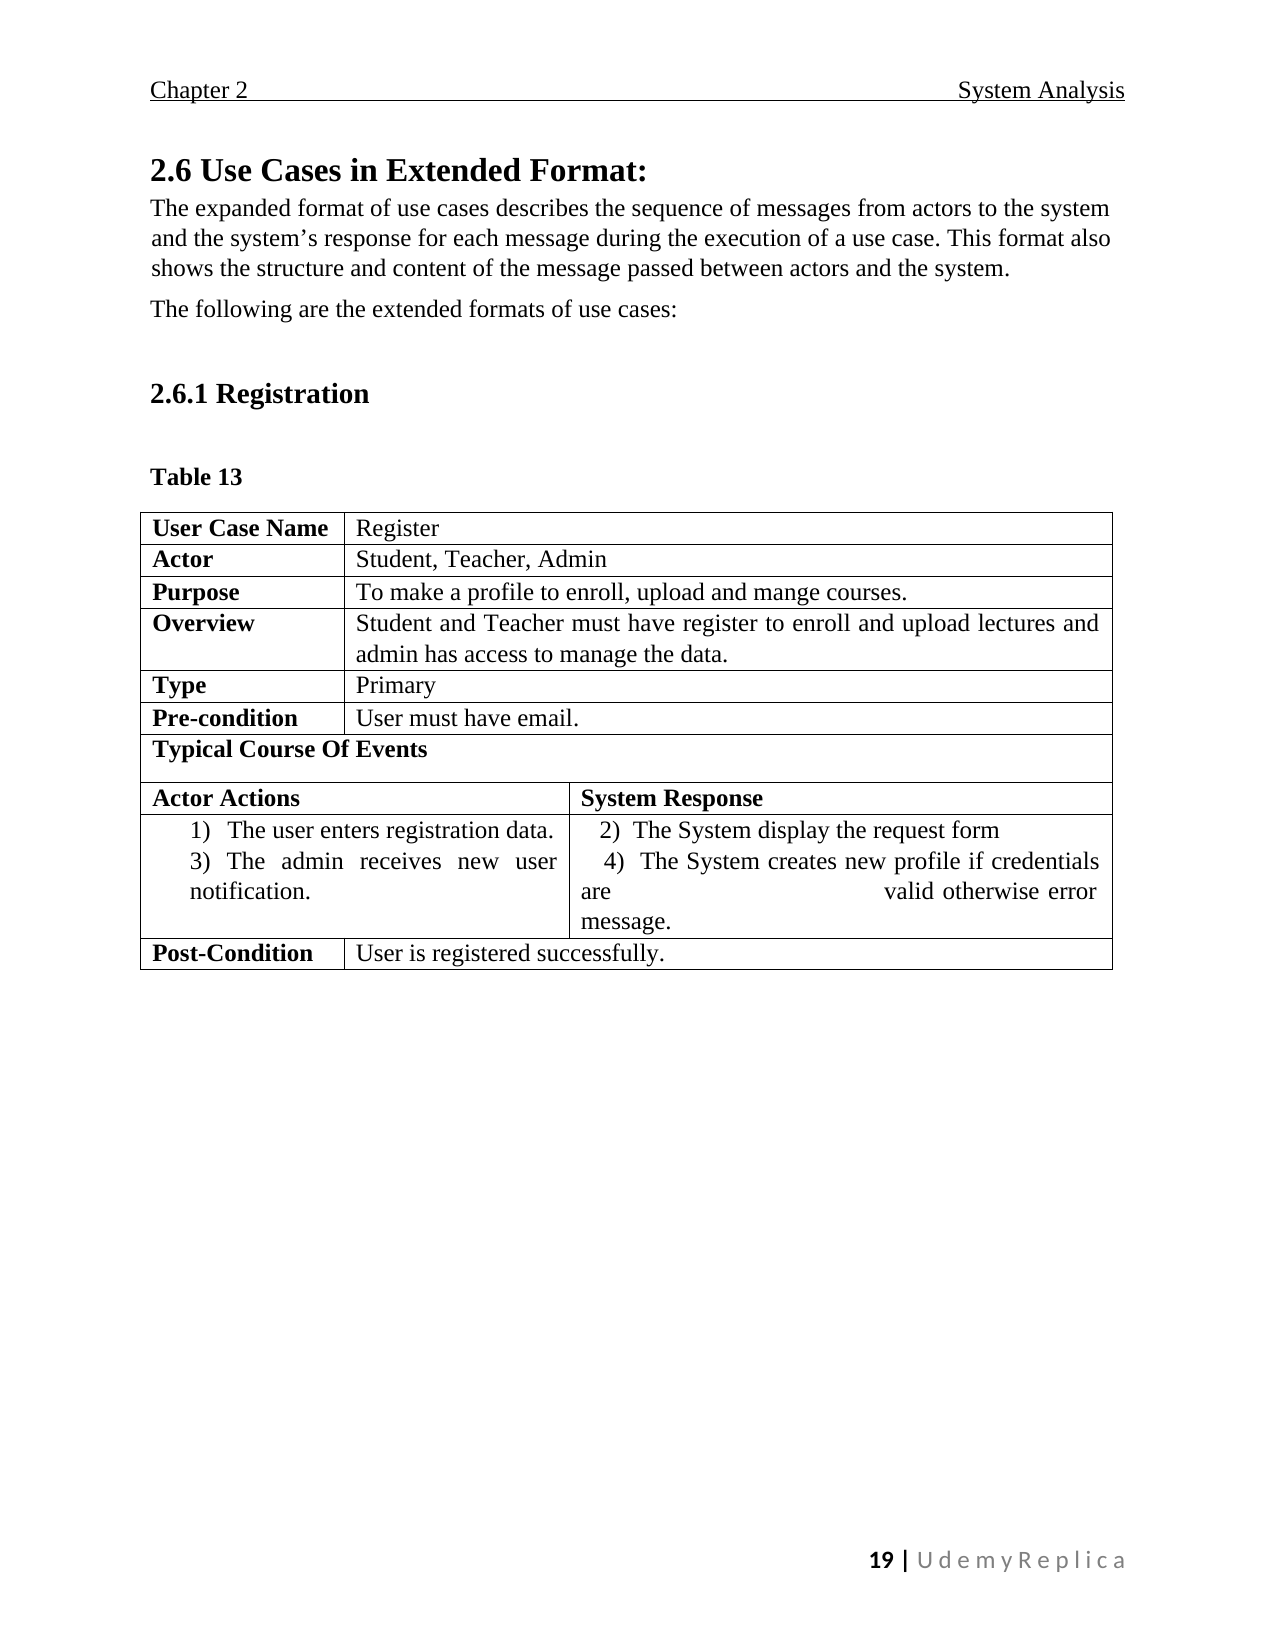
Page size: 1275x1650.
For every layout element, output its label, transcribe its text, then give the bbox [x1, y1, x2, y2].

table_cell Typical Course Of Events [141, 735, 1112, 782]
table_cell Primary [345, 671, 1112, 702]
table_cell Type [141, 671, 344, 702]
table_cell Student and Teacher must have register to enroll and upload lectures and admin has access to manage the data. [345, 609, 1112, 669]
text Table 13 [150, 462, 1125, 491]
table_header Register [345, 513, 1112, 543]
table_cell To make a profile to enroll, upload and mange courses. [345, 577, 1112, 607]
table_cell Overview [141, 609, 344, 669]
table_cell Post-Condition [141, 939, 344, 969]
subtitle 2.6 Use Cases in Extended Format: [150, 150, 1125, 188]
table_cell System Response [570, 783, 1112, 814]
table_header User Case Name [141, 513, 344, 543]
table_cell Actor Actions [141, 783, 569, 814]
table_cell User is registered successfully. [345, 939, 1112, 969]
table_cell Pre-condition [141, 703, 344, 733]
text The expanded format of use cases describes the sequence of messages from actors to the system and the system’s response for each message during the execution of a use case. This format also shows the structure and content of the message passed between actors and the system. [150, 193, 1125, 282]
table_cell The user enters registration data. 3) The admin receives new user notification. [141, 815, 569, 937]
table_cell User must have email. [345, 703, 1112, 733]
table_cell 2) The System display the request form 4) The System creates new profile if credentials are valid otherwise error message. [570, 815, 1112, 937]
table_cell Actor [141, 545, 344, 576]
table_cell Purpose [141, 577, 344, 607]
subtitle 2.6.1 Registration [150, 376, 1125, 410]
text The following are the extended formats of use cases: [150, 294, 1125, 323]
table_cell Student, Teacher, Admin [345, 545, 1112, 576]
